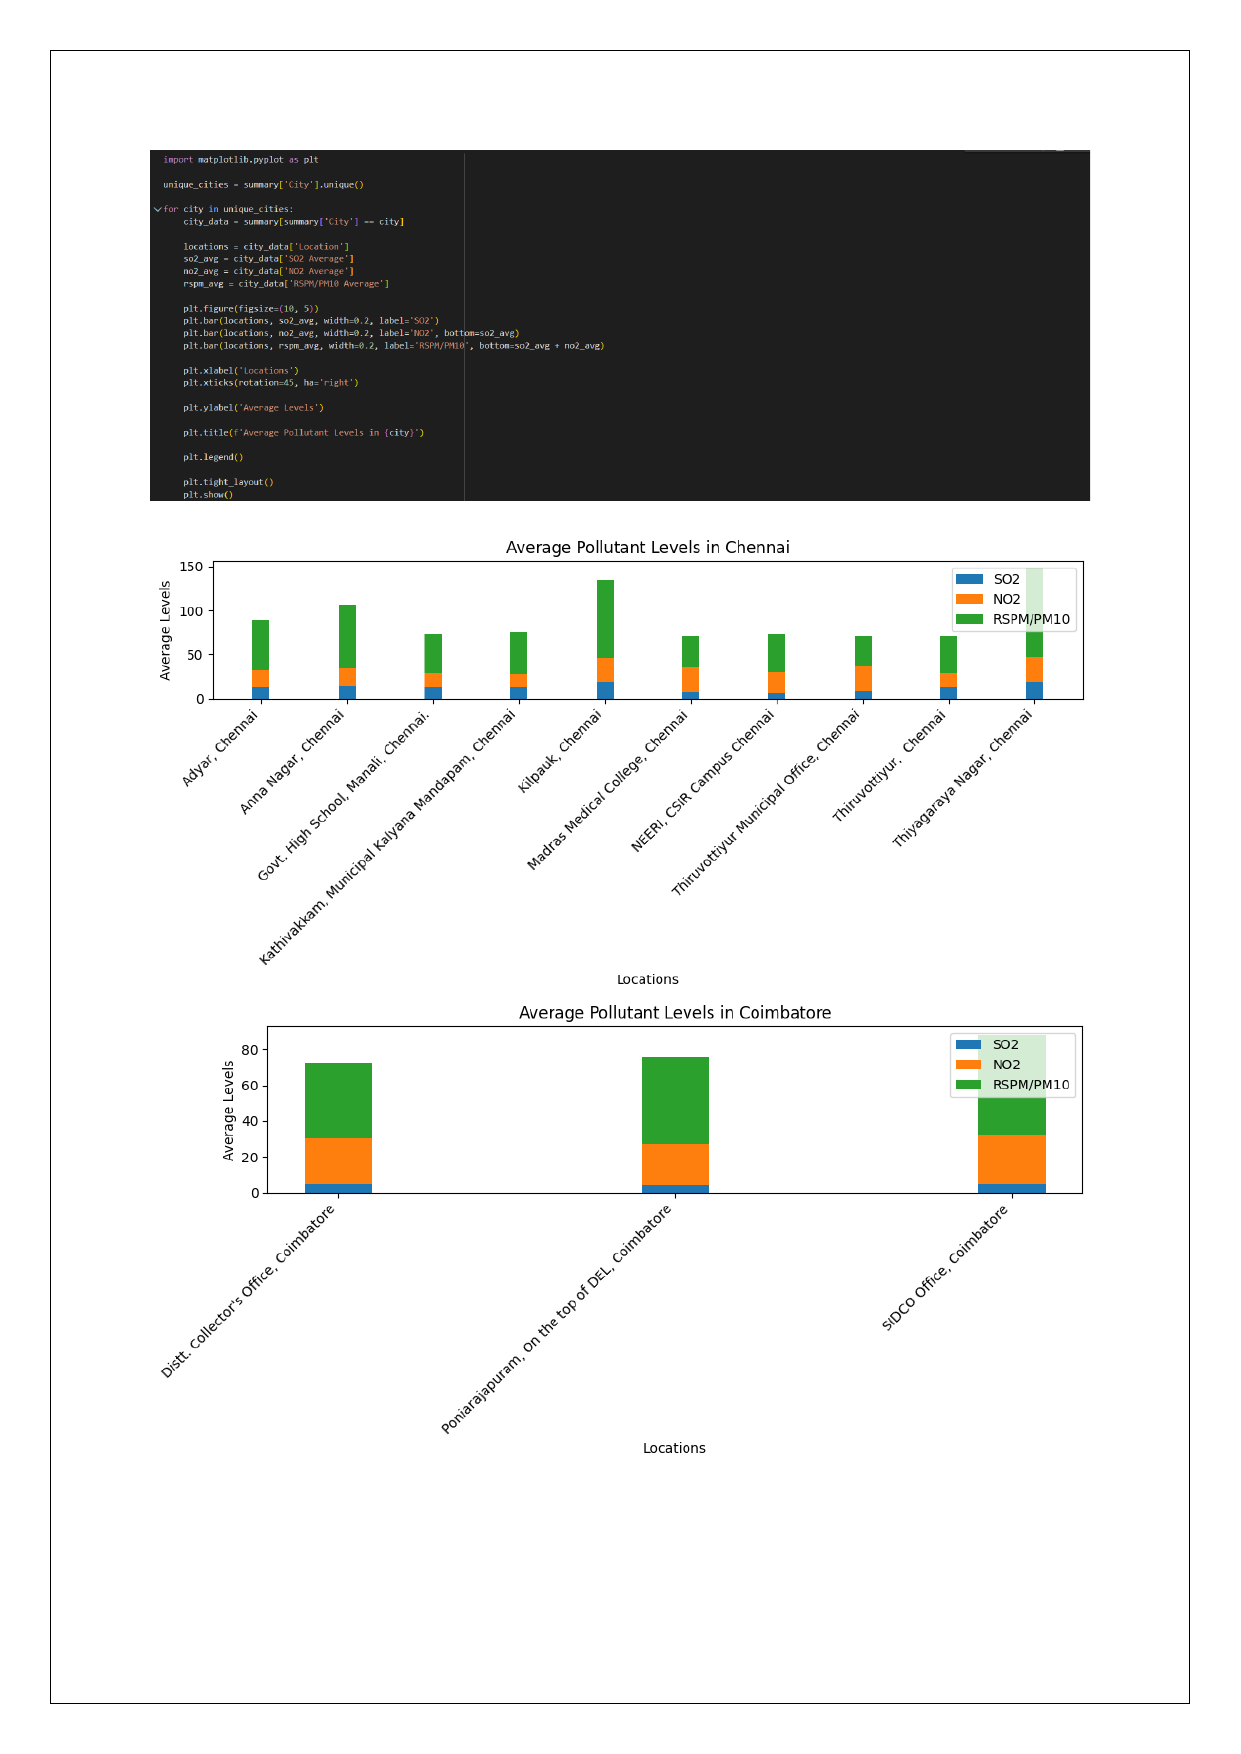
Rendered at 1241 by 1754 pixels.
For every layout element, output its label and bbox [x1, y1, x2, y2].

picture [150, 530, 1091, 1465]
picture [150, 150, 1091, 501]
